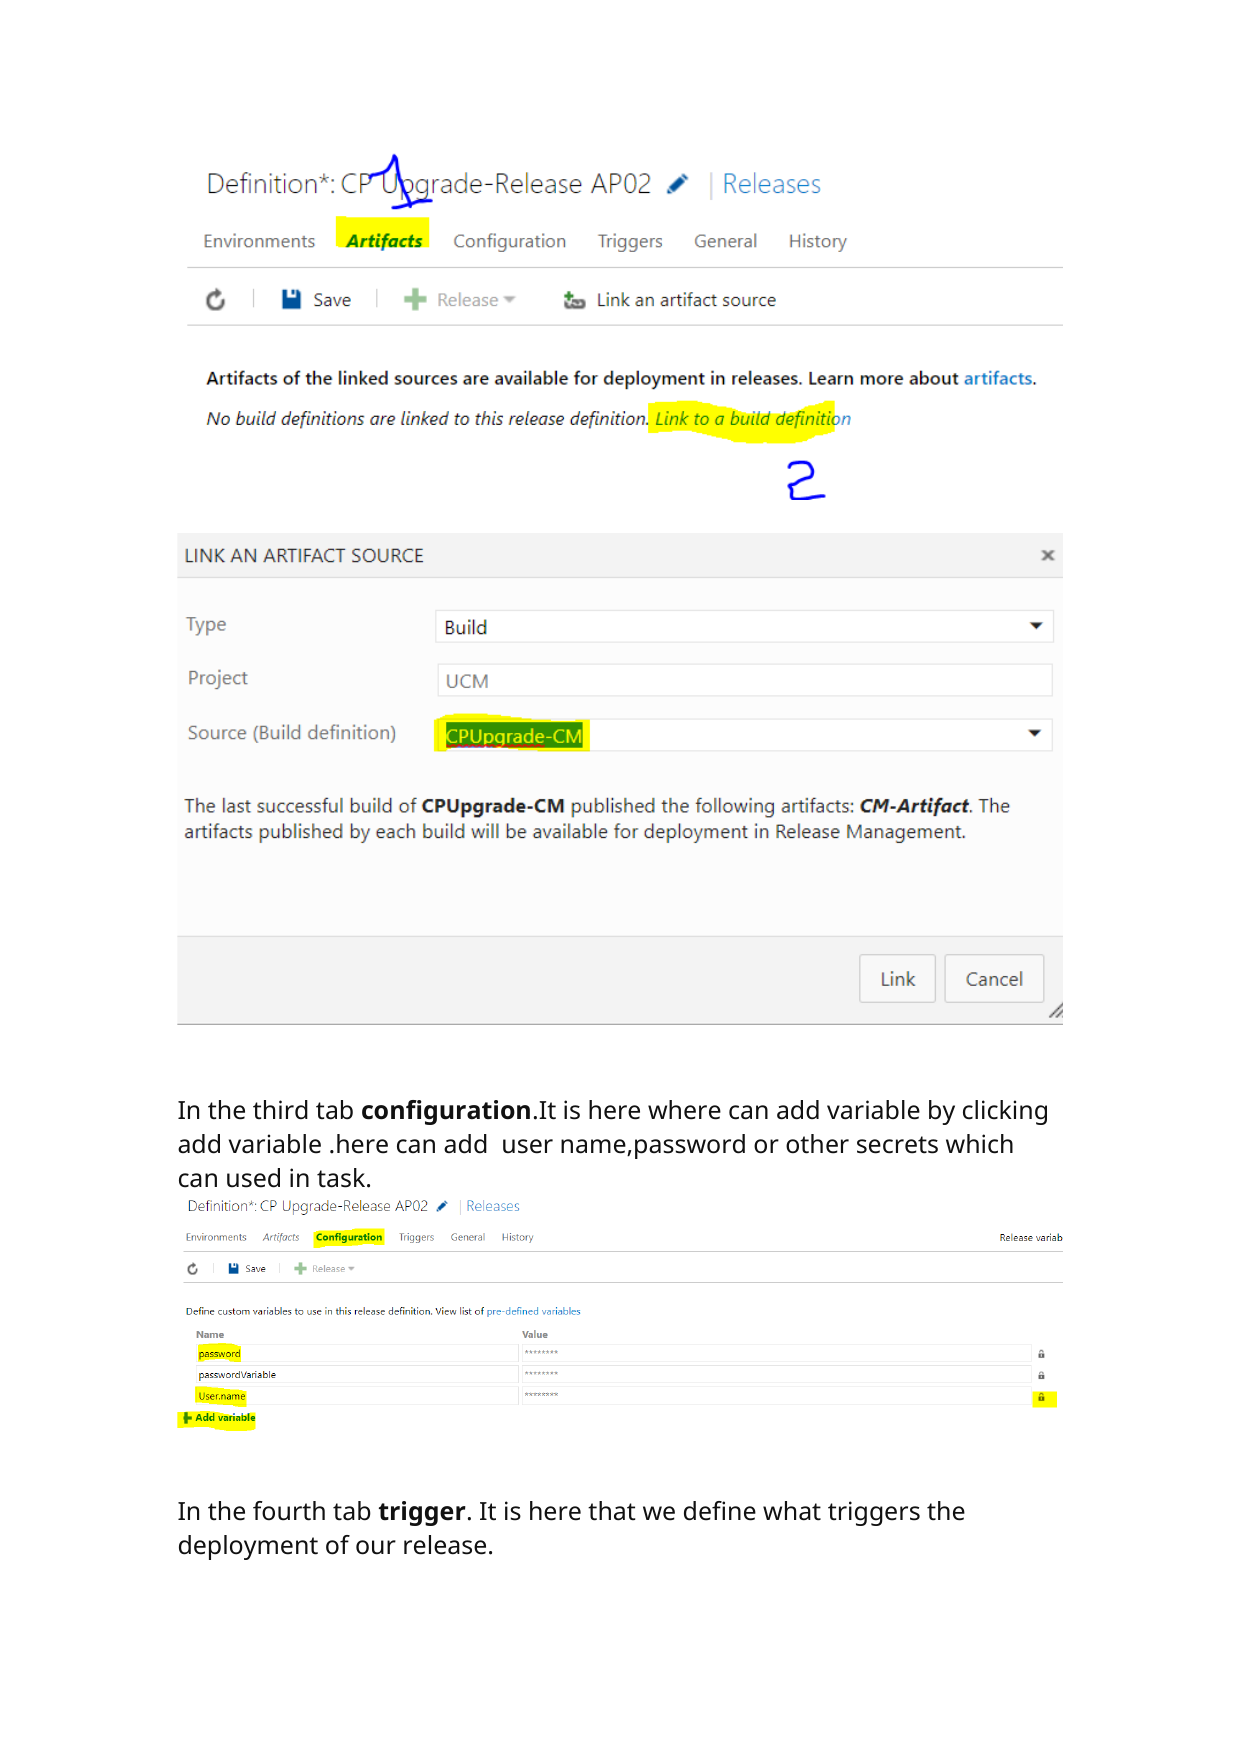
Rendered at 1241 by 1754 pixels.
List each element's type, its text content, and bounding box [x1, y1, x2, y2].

picture [177, 533, 1063, 1025]
text In the fourth tab trigger. It is here that we define what triggers the deployment of our release. [177, 1494, 1063, 1562]
text In the third tab configuration.It is here where can add variable by clicking add variable .here can add user name,password or other secrets which can used in task. [177, 1092, 1063, 1194]
picture [177, 1194, 1063, 1431]
picture [177, 147, 1063, 500]
